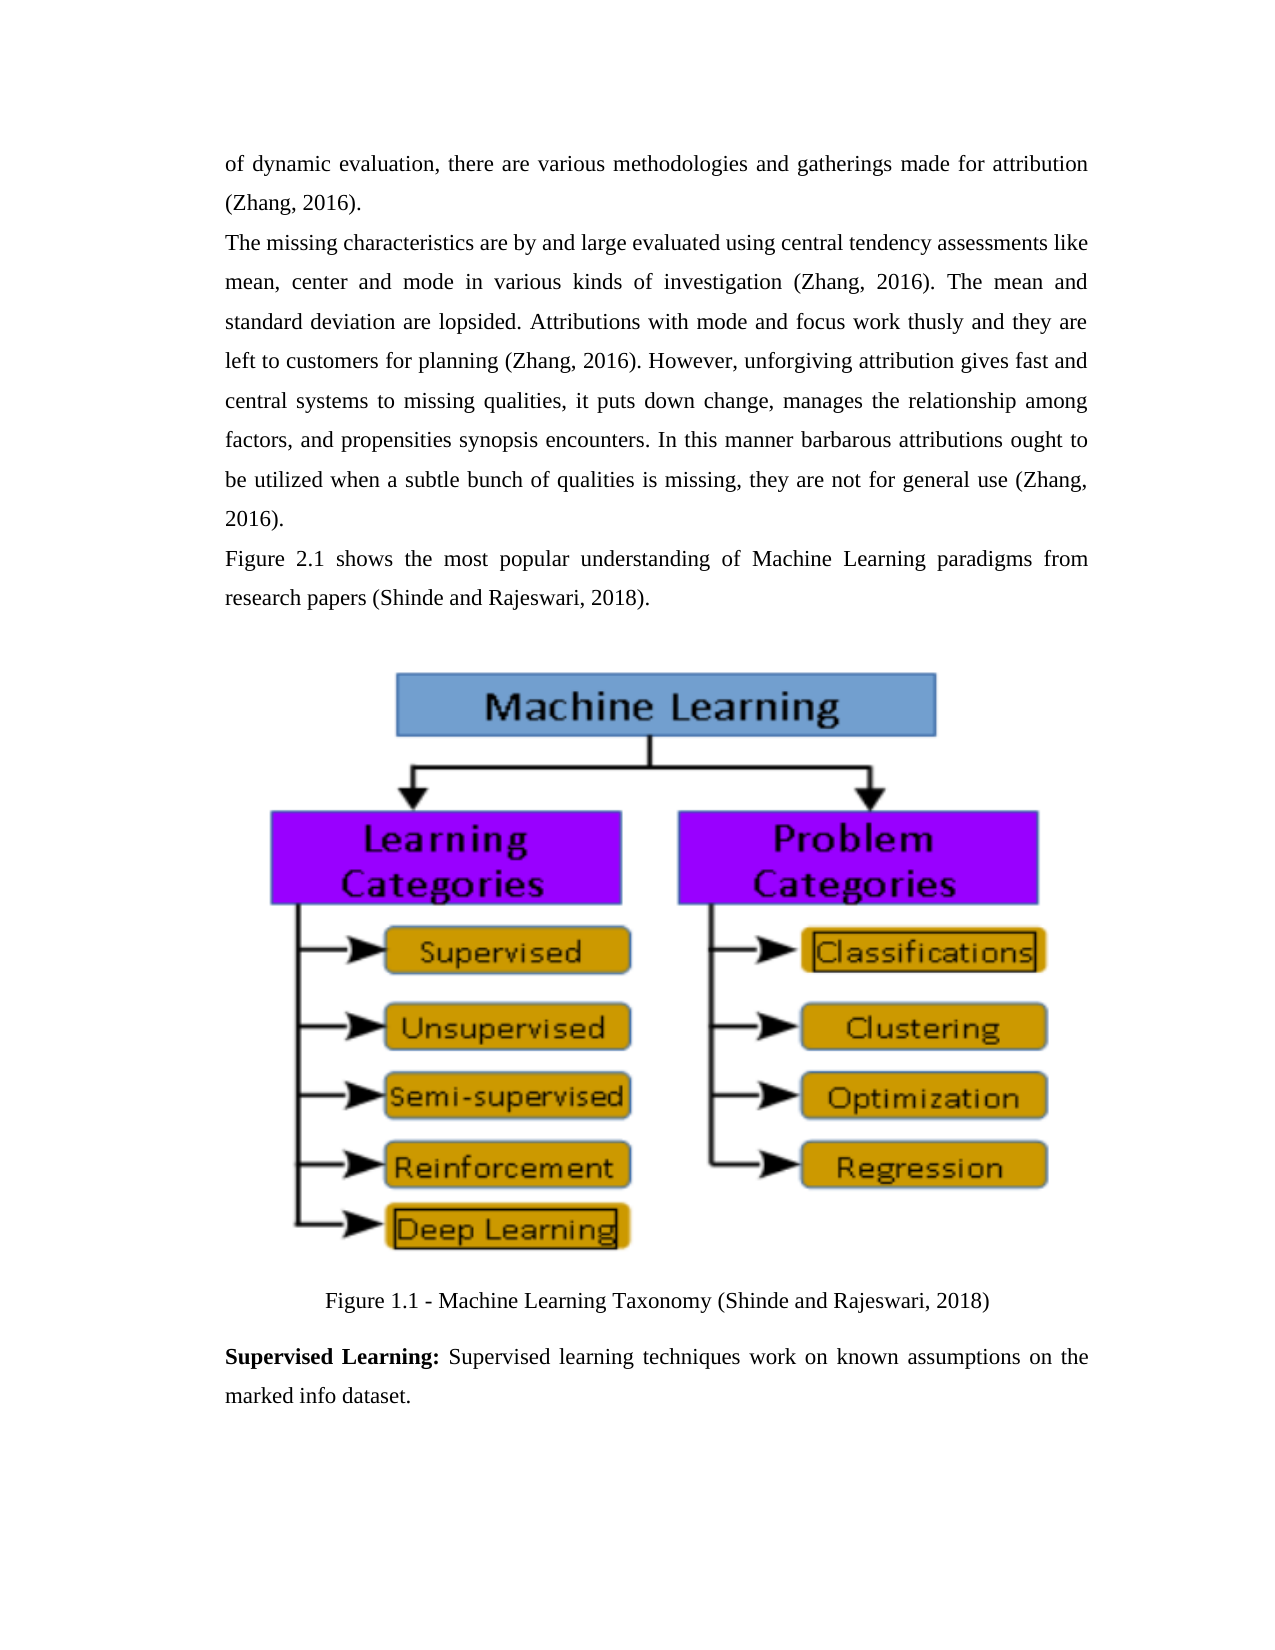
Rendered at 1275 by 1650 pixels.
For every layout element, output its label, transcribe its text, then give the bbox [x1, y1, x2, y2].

text Figure 2.1 shows the most popular understanding of Machine Learning paradigms from research papers (Shinde and Rajeswari, 2018). [225, 545, 1089, 611]
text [225, 150, 1089, 216]
picture [237, 640, 1077, 1256]
text Figure 1.1 - Machine Learning Taxonomy (Shinde and Rajeswari, 2018) [225, 1287, 1089, 1313]
text Supervised Learning: Supervised learning techniques work on known assumptions on the marked info dataset. [225, 1343, 1089, 1409]
text The missing characteristics are by and large evaluated using central tendency assessments like mean, center and mode in various kinds of investigation (Zhang, 2016). The mean and standard deviation are lopsided. Attributions with mode and focus work thusly and they are left to customers for planning (Zhang, 2016). However, unforgiving attribution gives fast and central systems to missing qualities, it puts down change, manages the relationship among factors, and propensities synopsis encounters. In this manner barbarous attributions ought to be utilized when a subtle bunch of qualities is missing, they are not for general use (Zhang, 2016). [225, 229, 1089, 532]
